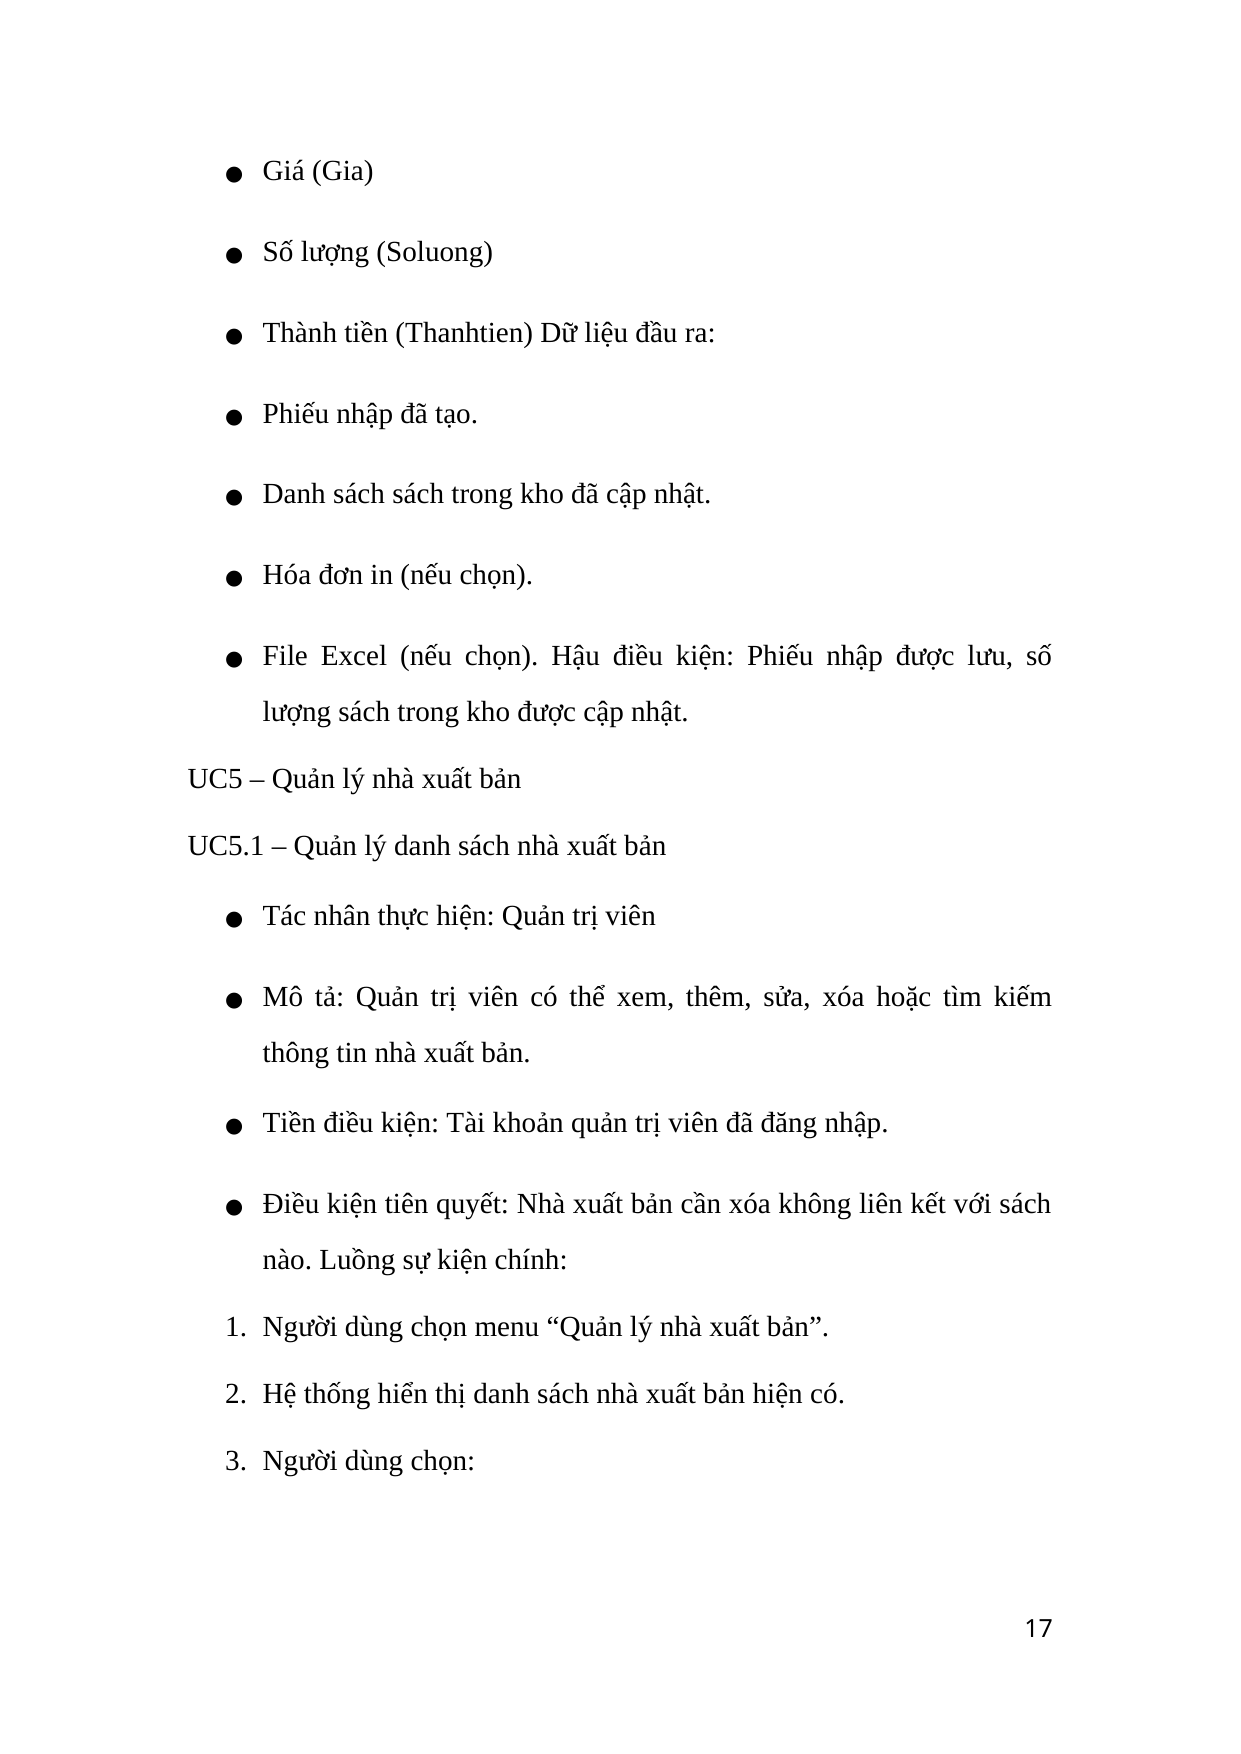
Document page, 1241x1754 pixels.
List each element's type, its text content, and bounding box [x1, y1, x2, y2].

list Số lượng (Soluong) [225, 231, 1053, 273]
list Người dùng chọn: [225, 1443, 1053, 1477]
list Danh sách sách trong kho đã cập nhật. [225, 473, 1053, 516]
list Hóa đơn in (nếu chọn). [225, 554, 1053, 596]
text UC5 – Quản lý nhà xuất bản [187, 761, 1053, 794]
list Tác nhân thực hiện: Quản trị viên [225, 895, 1053, 937]
list Giá (Gia) [225, 150, 1053, 193]
list File Excel (nếu chọn). Hậu điều kiện: Phiếu nhập được lưu, số lượng sách trong kho được cập nhật. [225, 634, 1053, 727]
list Điều kiện tiên quyết: Nhà xuất bản cần xóa không liên kết với sách nào. Luồng sự kiện chính: [225, 1183, 1053, 1276]
list Người dùng chọn menu “Quản lý nhà xuất bản”. [225, 1309, 1053, 1343]
list Hệ thống hiển thị danh sách nhà xuất bản hiện có. [225, 1376, 1053, 1410]
list Tiền điều kiện: Tài khoản quản trị viên đã đăng nhập. [225, 1102, 1053, 1145]
list Phiếu nhập đã tạo. [225, 392, 1053, 435]
text UC5.1 – Quản lý danh sách nhà xuất bản [187, 828, 1053, 861]
list Mô tả: Quản trị viên có thể xem, thêm, sửa, xóa hoặc tìm kiếm thông tin nhà xuất bản. [225, 976, 1053, 1068]
list Thành tiền (Thanhtien) Dữ liệu đầu ra: [225, 311, 1053, 354]
